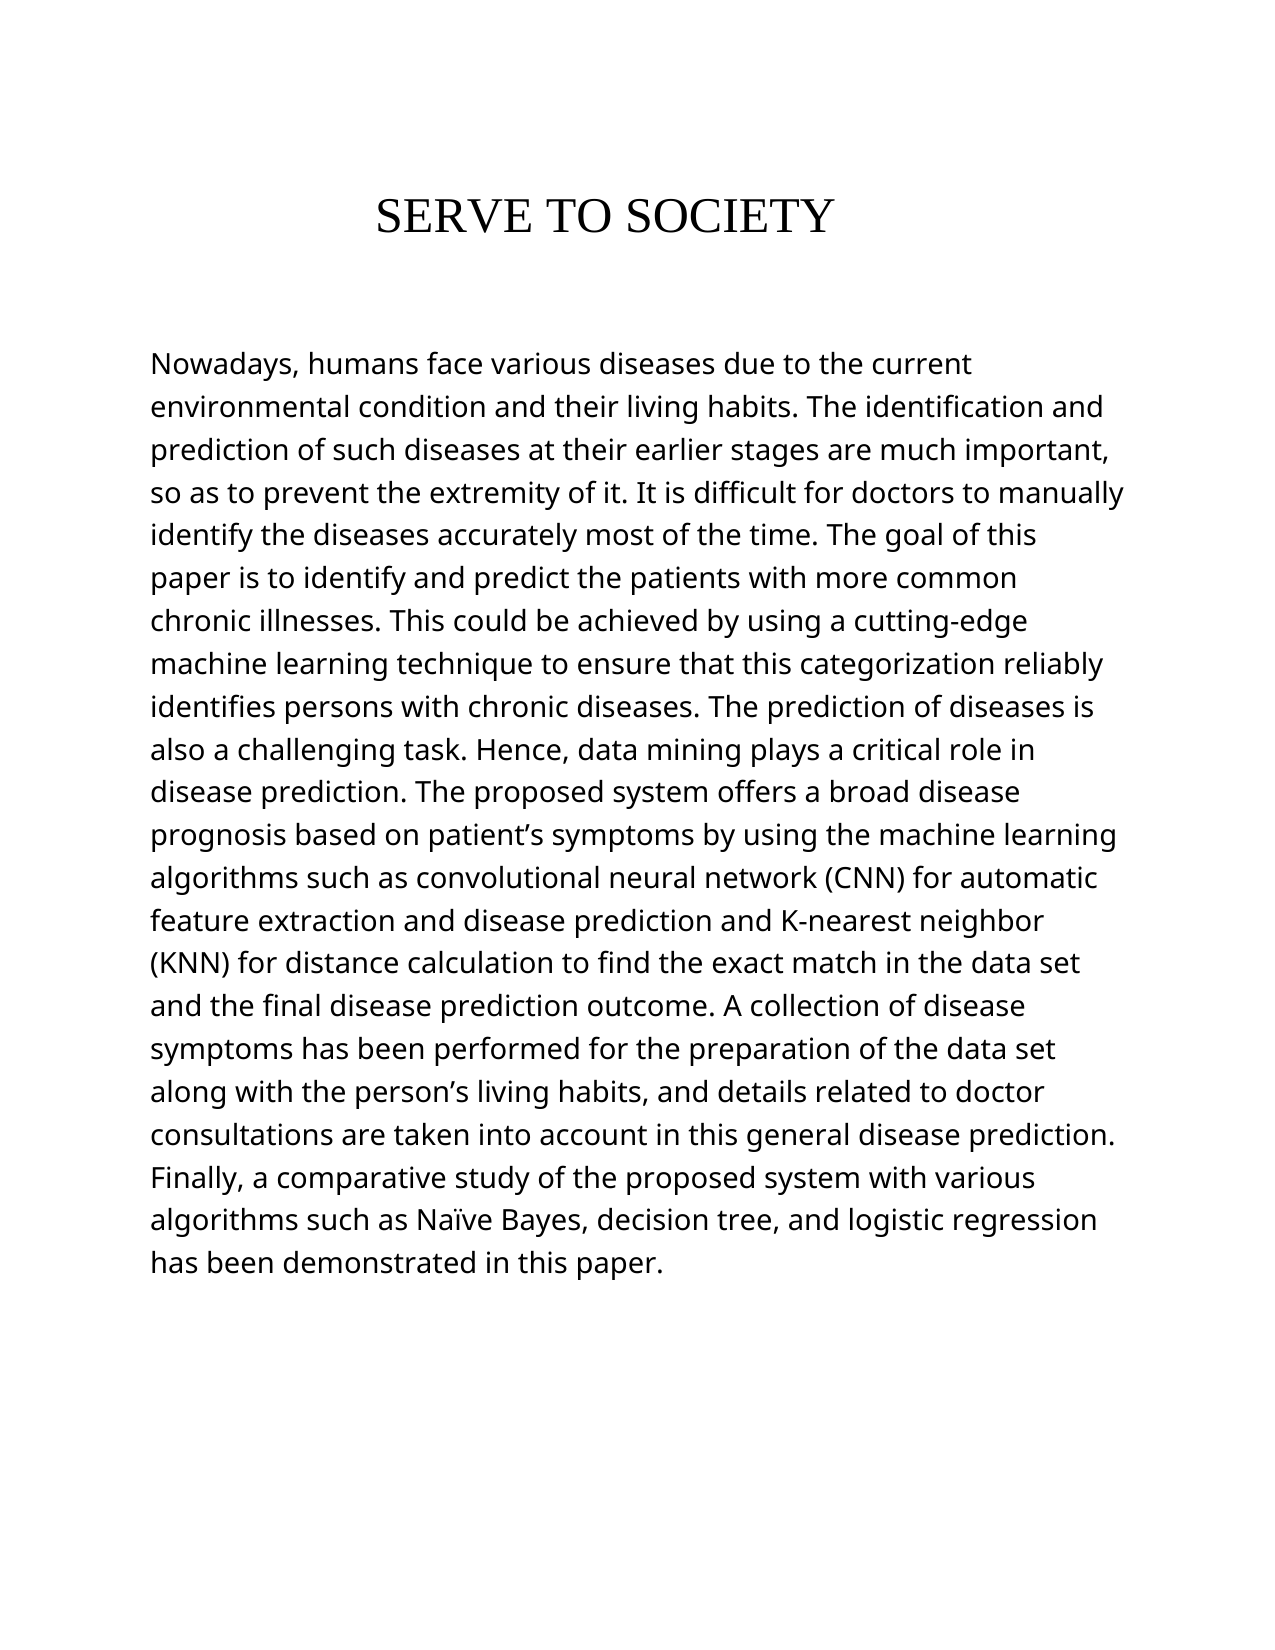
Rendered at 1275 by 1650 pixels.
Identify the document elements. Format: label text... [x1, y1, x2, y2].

text Nowadays, humans face various diseases due to the current environmental condition and their living habits. The identification and prediction of such diseases at their earlier stages are much important, so as to prevent the extremity of it. It is difficult for doctors to manually identify the diseases accurately most of the time. The goal of this paper is to identify and predict the patients with more common chronic illnesses. This could be achieved by using a cutting-edge machine learning technique to ensure that this categorization reliably identifies persons with chronic diseases. The prediction of diseases is also a challenging task. Hence, data mining plays a critical role in disease prediction. The proposed system offers a broad disease prognosis based on patient’s symptoms by using the machine learning algorithms such as convolutional neural network (CNN) for automatic feature extraction and disease prediction and K-nearest neighbor (KNN) for distance calculation to find the exact match in the data set and the final disease prediction outcome. A collection of disease symptoms has been performed for the preparation of the data set along with the person’s living habits, and details related to doctor consultations are taken into account in this general disease prediction. Finally, a comparative study of the proposed system with various algorithms such as Naïve Bayes, decision tree, and logistic regression has been demonstrated in this paper. [150, 512, 1125, 1282]
text SERVE TO SOCIETY [150, 186, 1125, 243]
text Nowadays, humans face various diseases due to the current environmental condition and their living habits. The identification and prediction of such diseases at their earlier stages are much important, so as to prevent the extremity of it. It is difficult for doctors to manually identify the diseases accurately most of the time. The goal of this paper is to identify and predict the patients with more common chronic illnesses. This could be achieved by using a cutting-edge machine learning technique to ensure that this categorization reliably identifies persons with chronic diseases. The prediction of diseases is also a challenging task. Hence, data mining plays a critical role in disease prediction. The proposed system offers a broad disease prognosis based on patient’s symptoms by using the machine learning algorithms such as convolutional neural network (CNN) for automatic feature extraction and disease prediction and K-nearest neighbor (KNN) for distance calculation to find the exact match in the data set and the final disease prediction outcome. A collection of disease symptoms has been performed for the preparation of the data set along with the person’s living habits, and details related to doctor consultations are taken into account in this general disease prediction. Finally, a comparative study of the proposed system with various algorithms such as Naïve Bayes, decision tree, and logistic regression has been demonstrated in this paper. [150, 343, 1125, 472]
